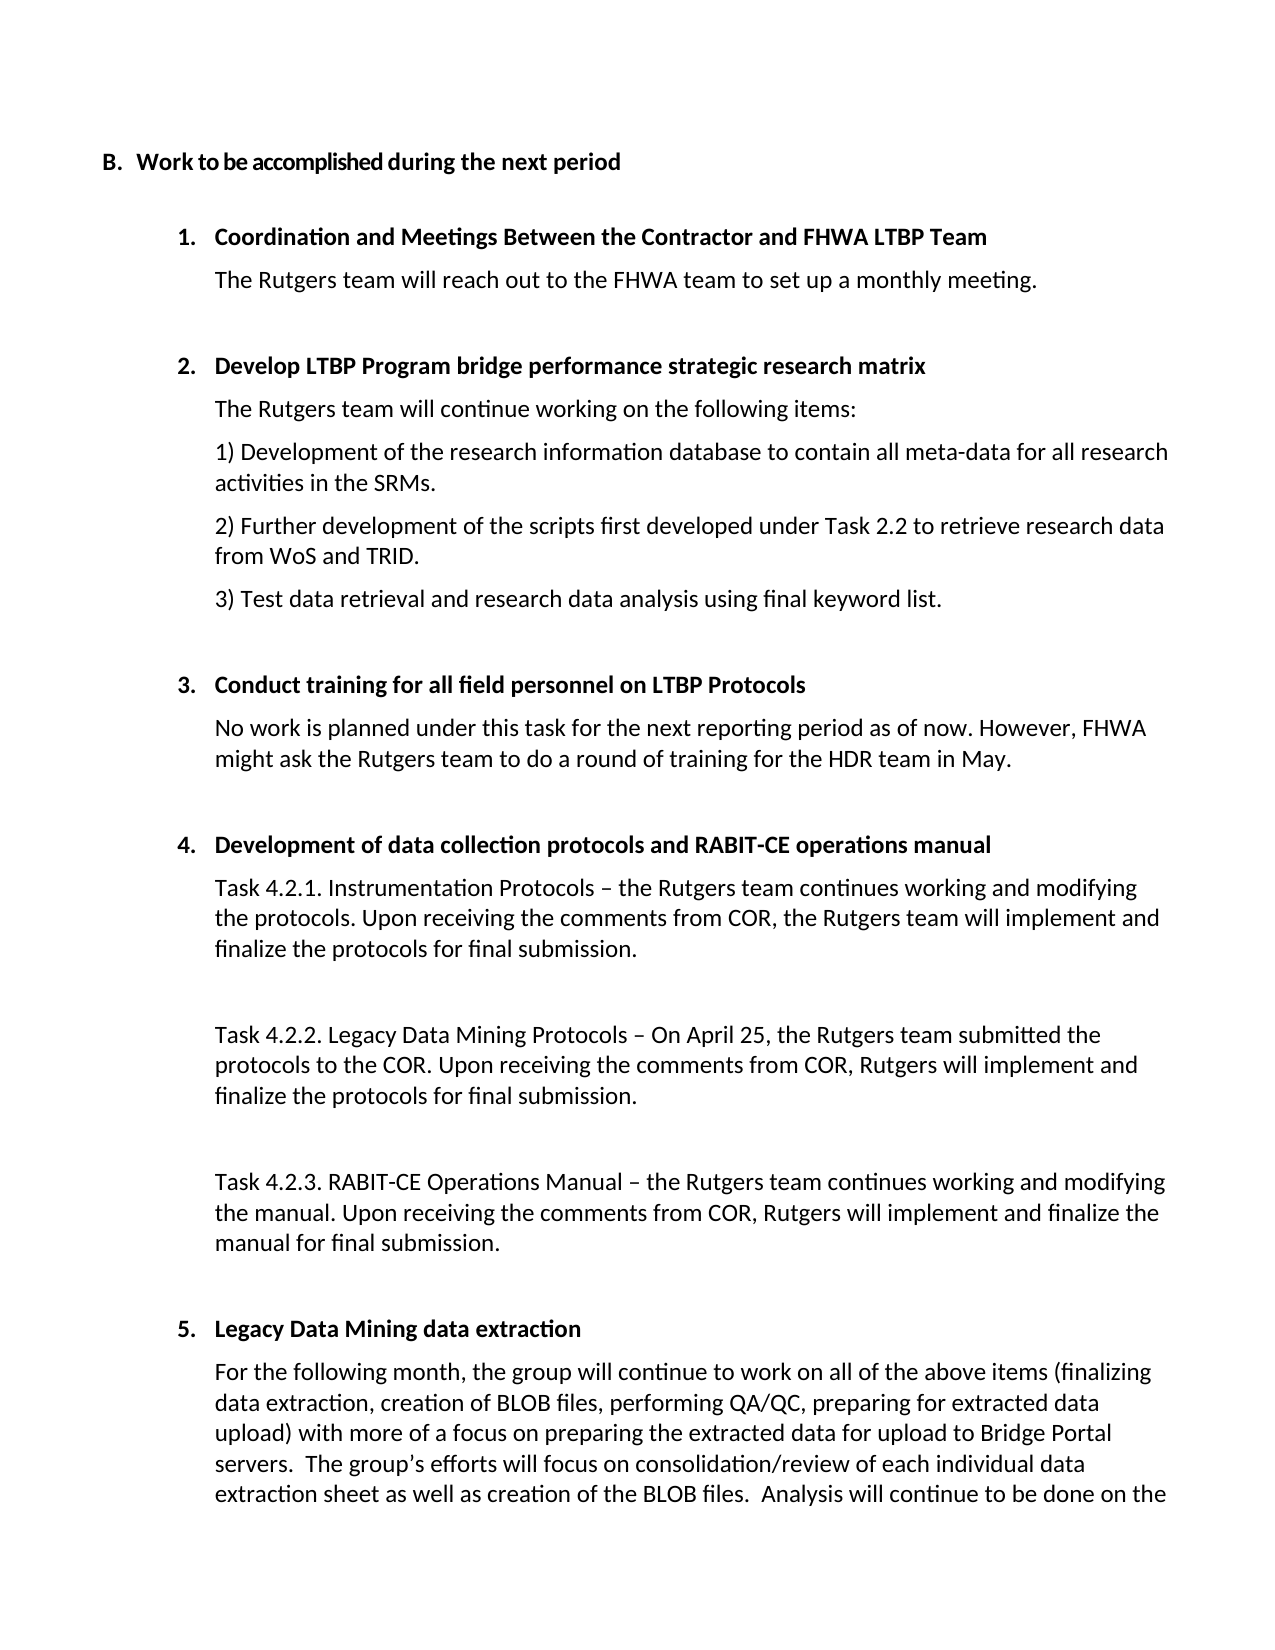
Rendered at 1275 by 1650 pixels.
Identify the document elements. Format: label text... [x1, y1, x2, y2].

list Development of data collection protocols and RABIT-CE operations manual [177, 829, 1173, 859]
text 3) Test data retrieval and research data analysis using final keyword list. [214, 583, 1173, 614]
text Task 4.2.3. RABIT-CE Operations Manual – the Rutgers team continues working and modifying the manual. Upon receiving the comments from COR, Rutgers will implement and finalize the manual for final submission. [214, 1166, 1173, 1258]
text No work is planned under this task for the next reporting period as of now. However, FHWA might ask the Rutgers team to do a round of training for the HDR team in May. [214, 712, 1173, 773]
text 1) Development of the research information database to contain all meta-data for all research activities in the SRMs. [214, 436, 1173, 497]
text Task 4.2.2. Legacy Data Mining Protocols – On April 25, the Rutgers team submitted the protocols to the COR. Upon receiving the comments from COR, Rutgers will implement and finalize the protocols for final submission. [214, 1019, 1173, 1111]
list Develop LTBP Program bridge performance strategic research matrix [177, 350, 1173, 381]
text Task 4.2.1. Instrumentation Protocols – the Rutgers team continues working and modifying the protocols. Upon receiving the comments from COR, the Rutgers team will implement and finalize the protocols for final submission. [214, 872, 1173, 963]
list Legacy Data Mining data extraction [177, 1313, 1173, 1344]
text 2) Further development of the scripts first developed under Task 2.2 to retrieve research data from WoS and TRID. [214, 510, 1173, 571]
list Coordination and Meetings Between the Contractor and FHWA LTBP Team [177, 221, 1173, 252]
text The Rutgers team will continue working on the following items: [214, 393, 1173, 424]
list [214, 1356, 1173, 1509]
list Conduct training for all field personnel on LTBP Protocols [177, 669, 1173, 700]
text B. Work to be accomplished during the next period [102, 146, 1173, 176]
list The Rutgers team will reach out to the FHWA team to set up a monthly meeting. [214, 264, 1173, 295]
